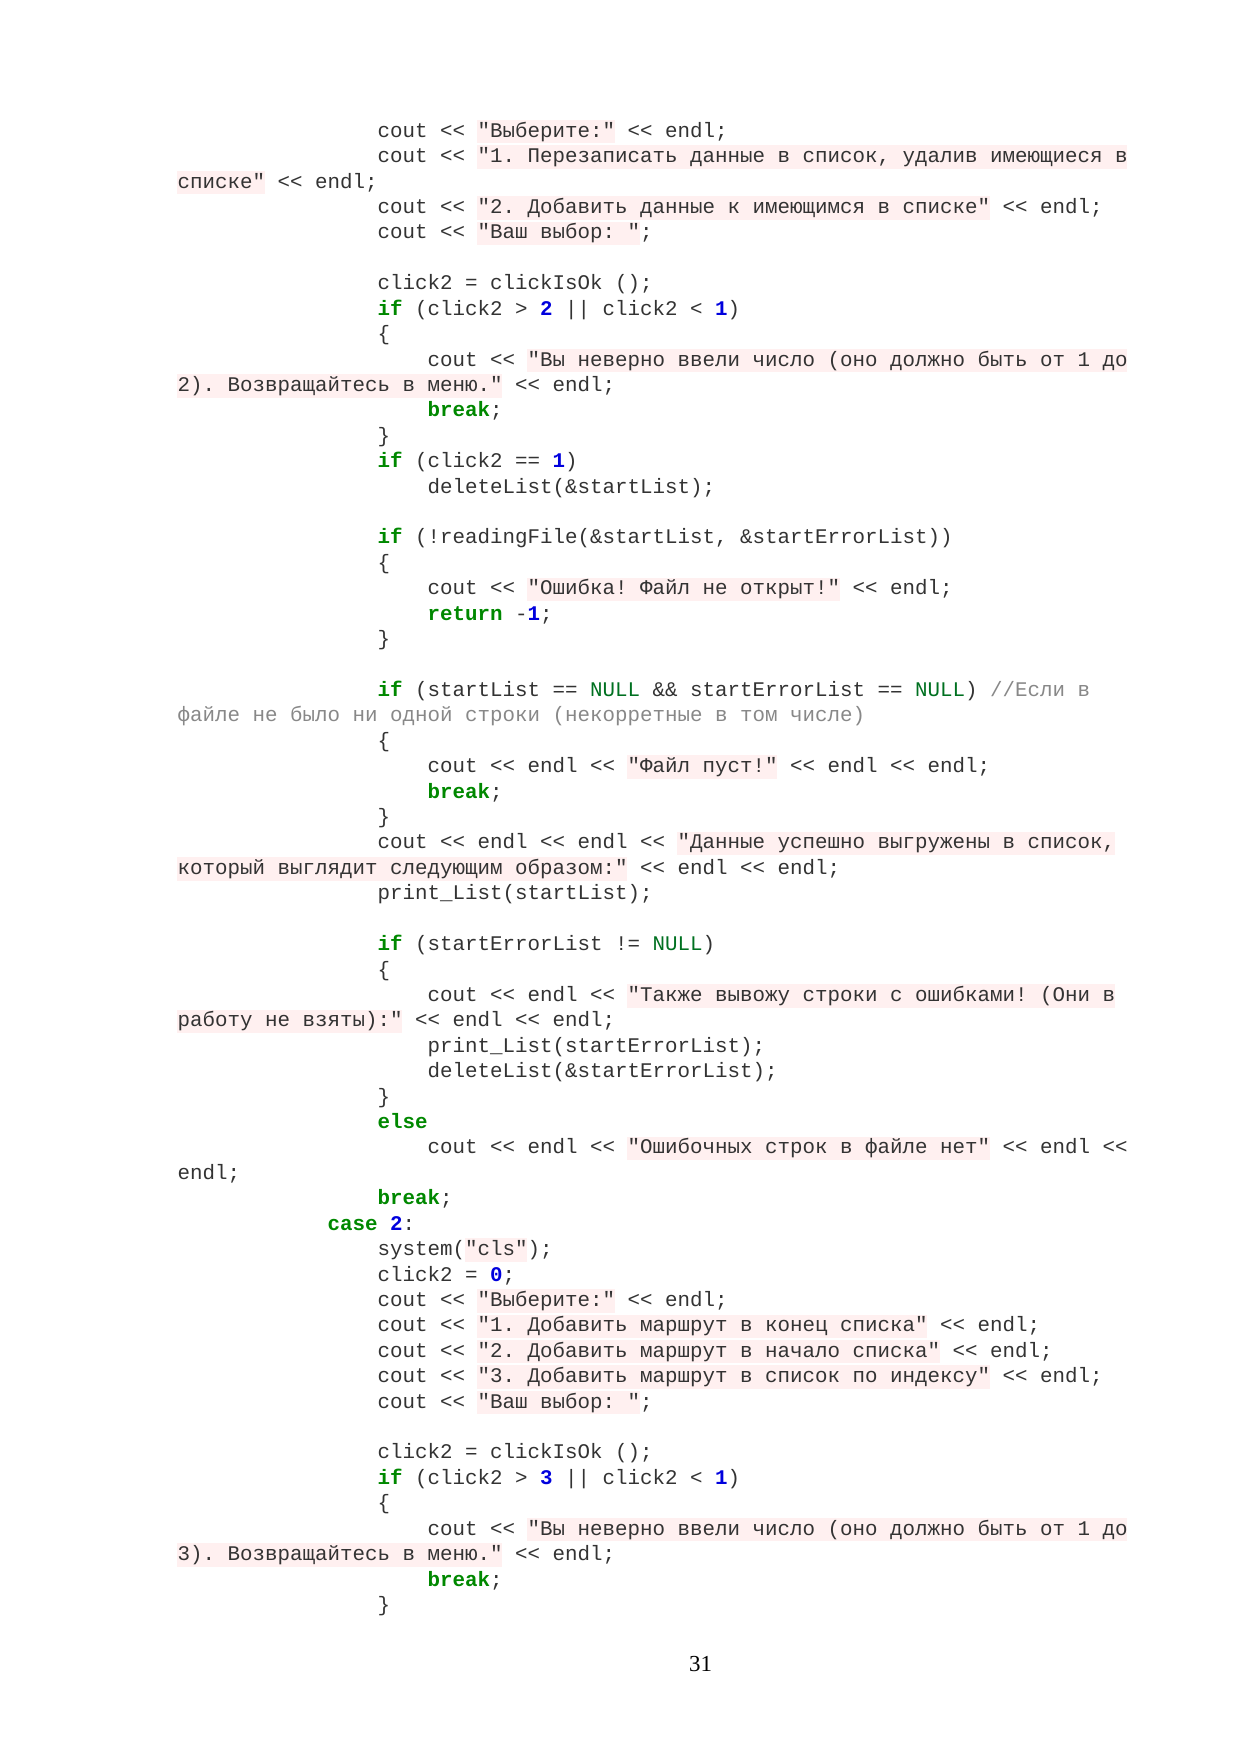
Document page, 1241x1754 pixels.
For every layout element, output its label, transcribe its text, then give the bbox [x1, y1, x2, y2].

text case 2: [177, 1211, 1152, 1236]
text cout << endl << "Также вывожу строки с ошибками! (Они в работу не взяты):" << endl << endl; [177, 982, 1152, 1033]
text } [177, 626, 1152, 652]
text if (click2 > 3 || click2 < 1) [177, 1465, 1152, 1491]
text deleteList(&startErrorList); [177, 1058, 1152, 1084]
text cout << "2. Добавить маршрут в начало списка" << endl; [177, 1338, 1152, 1363]
text } [177, 1592, 1152, 1618]
text if (startList == NULL && startErrorList == NULL) //Если в файле не было ни одной строки (некорретные в том числе) [177, 677, 1152, 728]
text else [177, 1109, 1152, 1135]
text click2 = clickIsOk (); [177, 1440, 1152, 1465]
text cout << endl << endl << "Данные успешно выгружены в список, который выглядит следующим образом:" << endl << endl; [177, 830, 1152, 881]
text break; [177, 779, 1152, 804]
text click2 = 0; [177, 1262, 1152, 1287]
text break; [177, 1186, 1152, 1211]
text } [177, 1084, 1152, 1109]
text cout << "Выберите:" << endl; [177, 1287, 1152, 1313]
text cout << "Ваш выбор: "; [177, 1389, 1152, 1414]
text cout << endl << "Файл пуст!" << endl << endl; [177, 753, 1152, 779]
text print_List(startList); [177, 881, 1152, 906]
text break; [177, 1567, 1152, 1592]
text if (click2 > 2 || click2 < 1) [177, 296, 1152, 321]
text cout << "Ваш выбор: "; [177, 220, 1152, 245]
text cout << "2. Добавить данные к имеющимся в списке" << endl; [177, 194, 1152, 220]
text cout << "1. Перезаписать данные в список, удалив имеющиеся в списке" << endl; [177, 143, 1152, 194]
text return -1; [177, 601, 1152, 626]
text cout << "1. Добавить маршрут в конец списка" << endl; [177, 1313, 1152, 1338]
text click2 = clickIsOk (); [177, 271, 1152, 296]
text } [177, 423, 1152, 448]
text if (!readingFile(&startList, &startErrorList)) [177, 525, 1152, 550]
text cout << endl << "Ошибочных строк в файле нет" << endl << endl; [177, 1135, 1152, 1186]
text cout << "Ошибка! Файл не открыт!" << endl; [177, 576, 1152, 601]
text cout << "3. Добавить маршрут в список по индексу" << endl; [177, 1363, 1152, 1389]
text { [177, 957, 1152, 982]
text deleteList(&startList); [177, 474, 1152, 499]
text { [177, 550, 1152, 576]
text print_List(startErrorList); [177, 1033, 1152, 1058]
text cout << "Вы неверно ввели число (оно должно быть от 1 до 3). Возвращайтесь в меню." << endl; [177, 1516, 1152, 1567]
text if (click2 == 1) [177, 448, 1152, 474]
text } [177, 804, 1152, 830]
text { [177, 728, 1152, 753]
text system("cls"); [177, 1236, 1152, 1262]
text break; [177, 398, 1152, 423]
text cout << "Вы неверно ввели число (оно должно быть от 1 до 2). Возвращайтесь в меню." << endl; [177, 347, 1152, 398]
text cout << "Выберите:" << endl; [177, 118, 1152, 143]
text { [177, 321, 1152, 347]
text if (startErrorList != NULL) [177, 931, 1152, 957]
text { [177, 1491, 1152, 1516]
